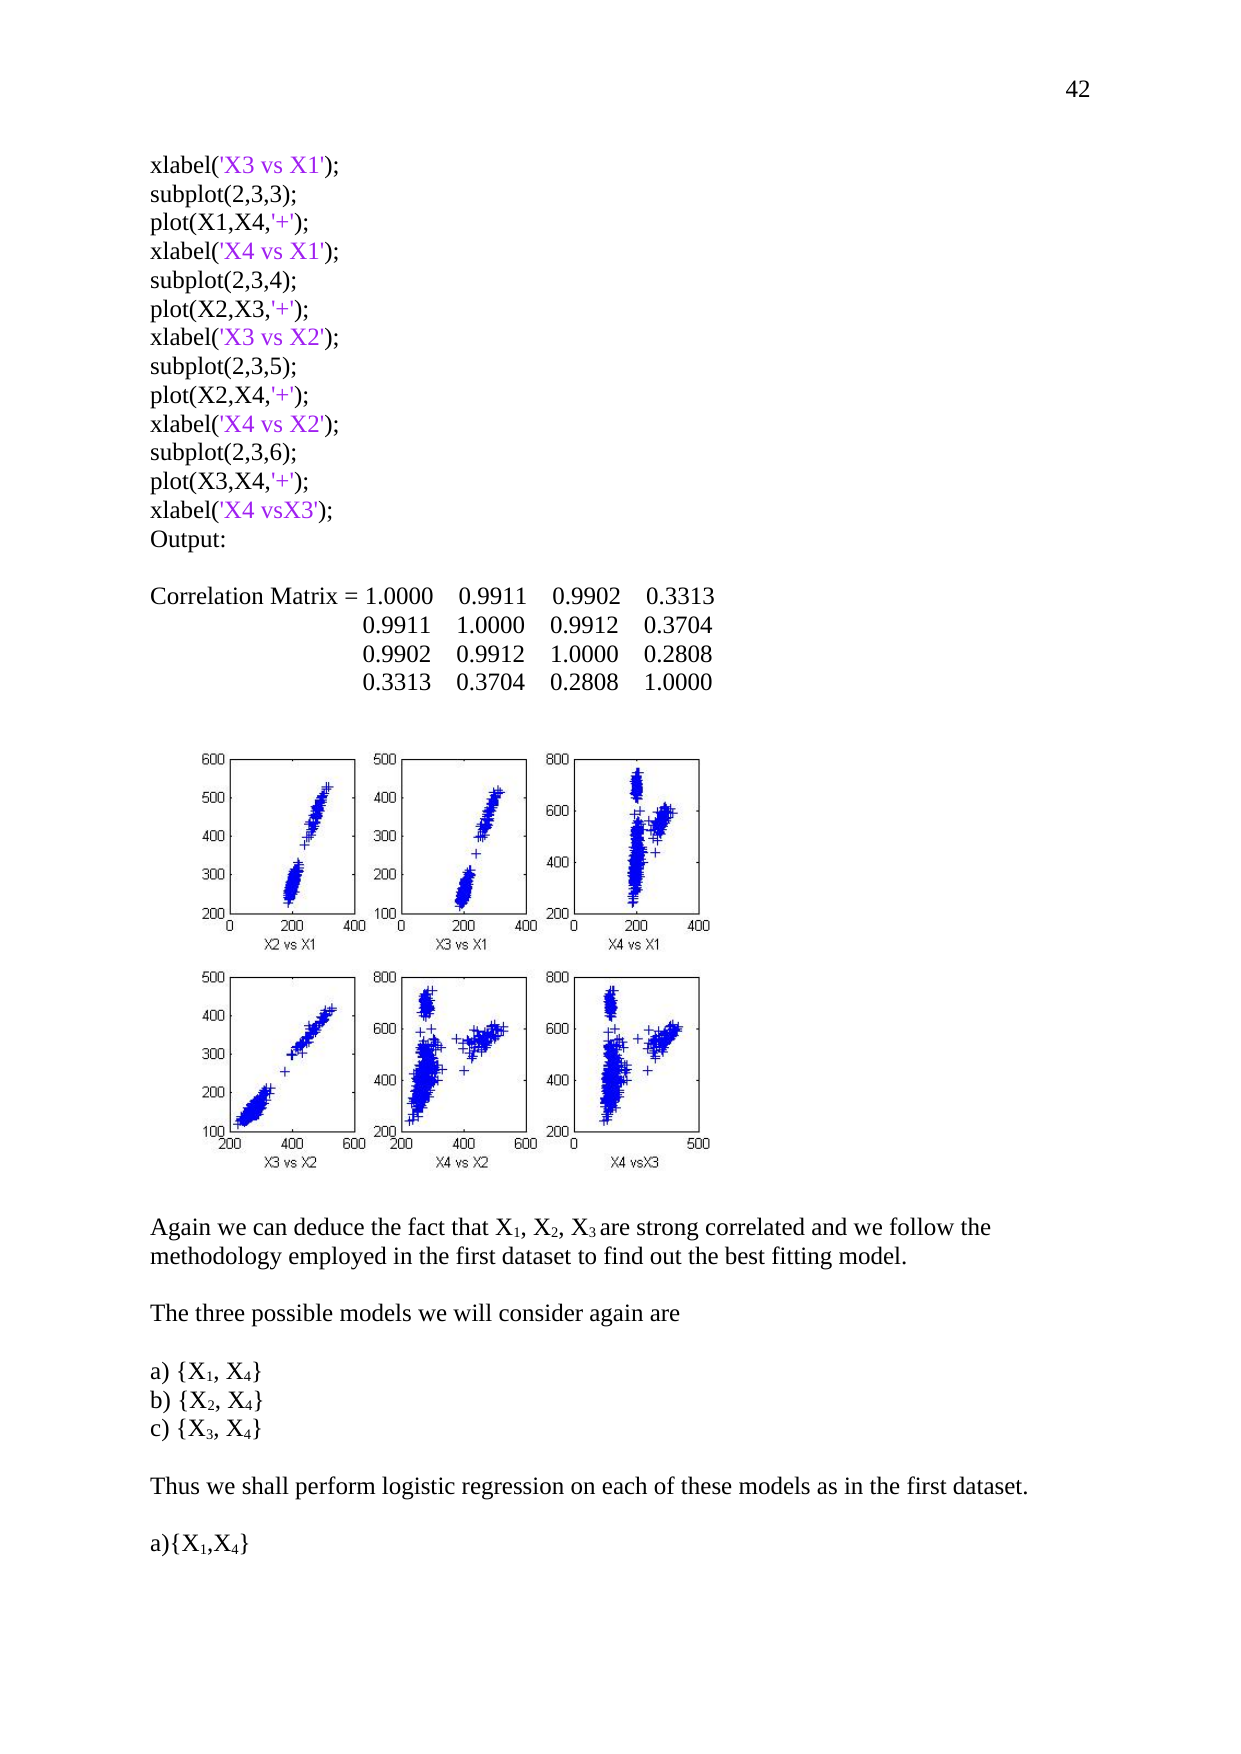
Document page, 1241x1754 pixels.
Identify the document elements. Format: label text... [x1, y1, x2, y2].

text Correlation Matrix = 1.0000 0.9911 0.9902 0.3313 [150, 581, 1090, 610]
text plot(X1,X4,'+'); [150, 207, 1090, 236]
text Again we can deduce the fact that X1, X2, X3 are strong correlated and we follow the methodology employed in the first dataset to find out the best fitting model. [150, 1212, 1090, 1270]
text plot(X3,X4,'+'); [150, 466, 1090, 495]
text xlabel('X4 vsX3'); [150, 495, 1090, 524]
text 0.3313 0.3704 0.2808 1.0000 [150, 667, 1090, 696]
text a) {X1, X4} [150, 1356, 1090, 1385]
picture [150, 725, 763, 1184]
text subplot(2,3,6); [150, 437, 1090, 466]
text subplot(2,3,5); [150, 351, 1090, 380]
text Thus we shall perform logistic regression on each of these models as in the first dataset. [150, 1471, 1090, 1500]
text plot(X2,X4,'+'); [150, 380, 1090, 409]
text subplot(2,3,4); [150, 265, 1090, 294]
text xlabel('X4 vs X1'); [150, 236, 1090, 265]
text Output: [150, 524, 1090, 552]
text 0.9911 1.0000 0.9912 0.3704 [150, 610, 1090, 639]
text b) {X2, X4} [150, 1385, 1090, 1413]
text subplot(2,3,3); [150, 179, 1090, 207]
text a){X1,X4} [150, 1528, 1090, 1557]
text xlabel('X4 vs X2'); [150, 409, 1090, 437]
text The three possible models we will consider again are [150, 1298, 1090, 1327]
text xlabel('X3 vs X1'); [150, 150, 1090, 179]
text xlabel('X3 vs X2'); [150, 322, 1090, 351]
text plot(X2,X3,'+'); [150, 294, 1090, 322]
text c) {X3, X4} [150, 1413, 1090, 1442]
text 0.9902 0.9912 1.0000 0.2808 [150, 639, 1090, 667]
